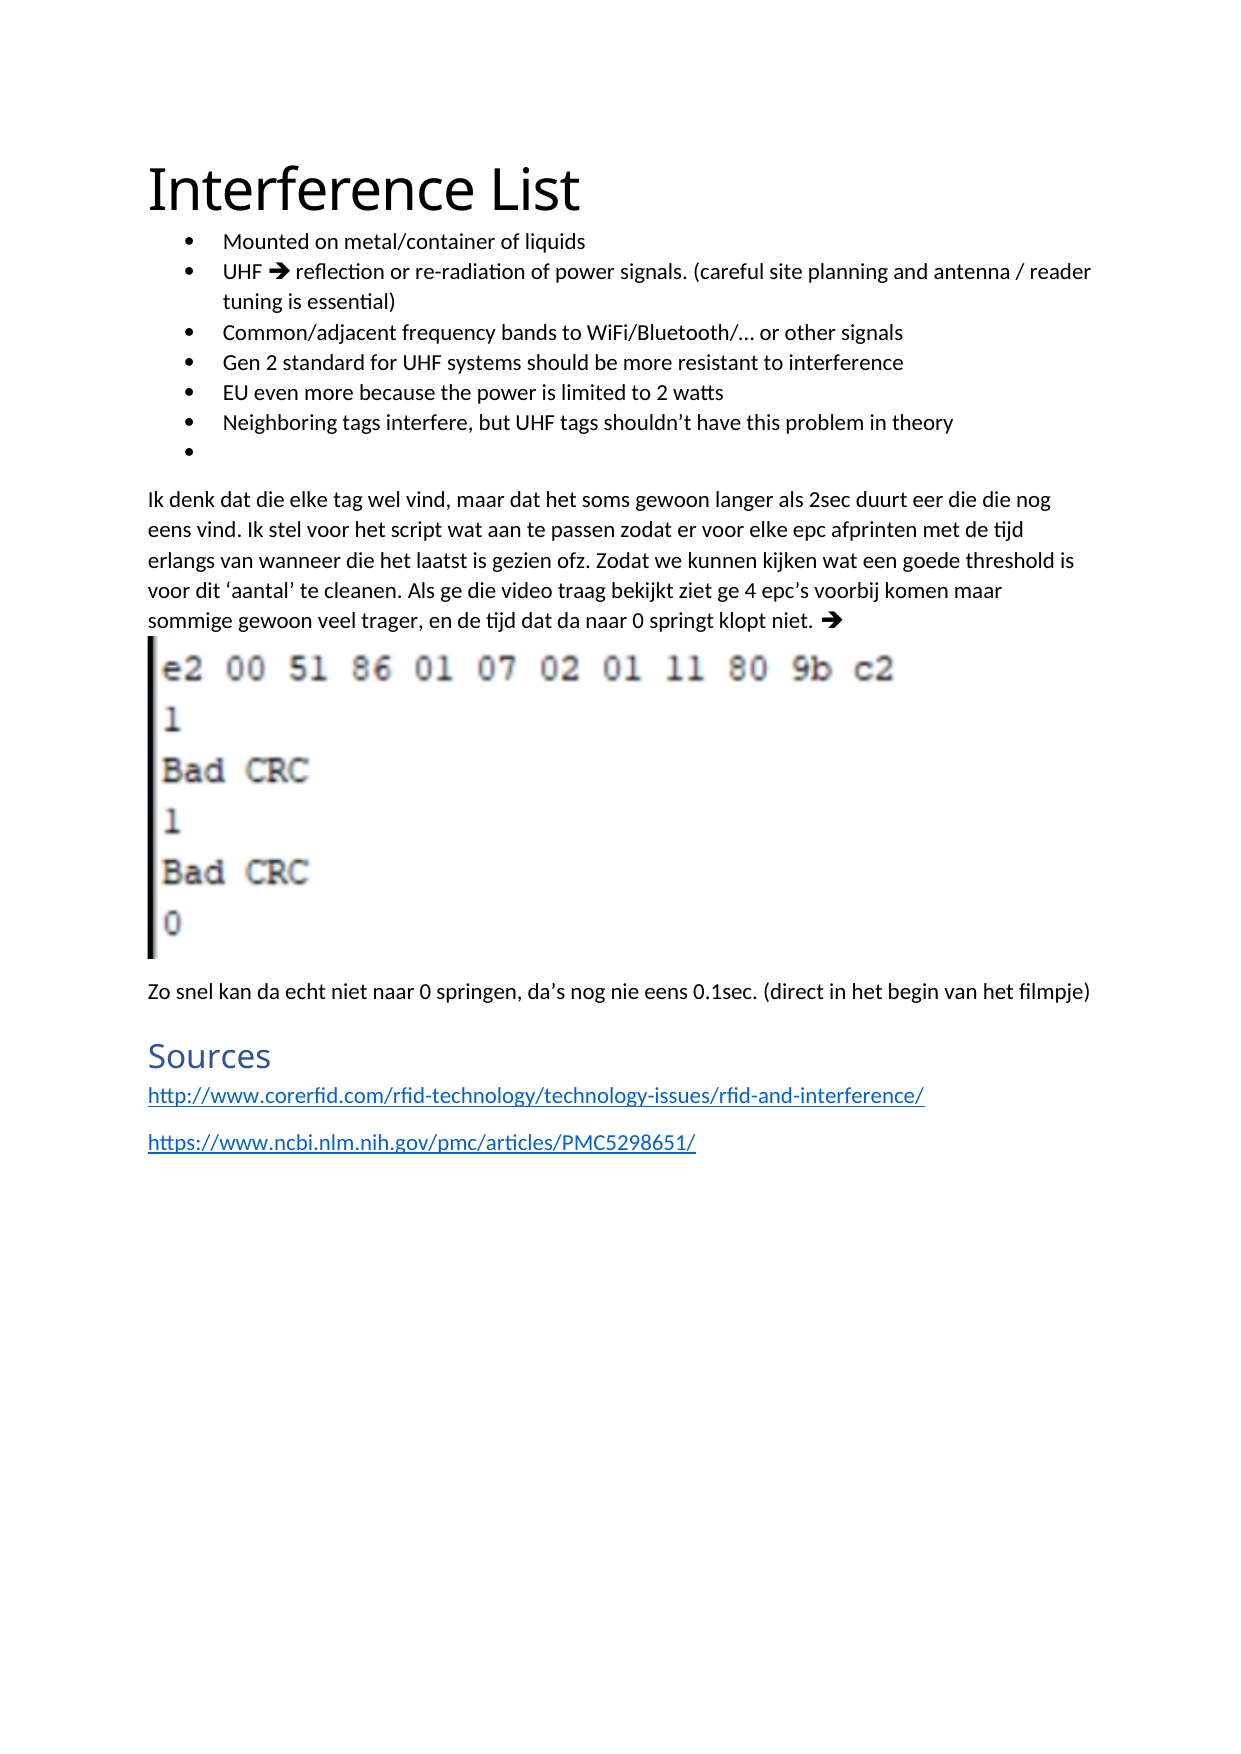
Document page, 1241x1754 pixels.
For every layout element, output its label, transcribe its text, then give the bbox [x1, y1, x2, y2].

list EU even more because the power is limited to 2 watts [185, 378, 1093, 406]
text http://www.corerfid.com/rfid-technology/technology-issues/rfid-and-interference/ [148, 1081, 1093, 1109]
list Gen 2 standard for UHF systems should be more resistant to interference [185, 348, 1093, 376]
text https://www.ncbi.nlm.nih.gov/pmc/articles/PMC5298651/ [148, 1128, 1093, 1156]
list Mounted on metal/container of liquids [185, 227, 1093, 255]
list Common/adjacent frequency bands to WiFi/Bluetooth/… or other signals [185, 318, 1093, 346]
subtitle Sources [148, 1032, 1093, 1078]
title Interference List [148, 148, 1093, 227]
list UHF reflection or re-radiation of power signals. (careful site planning and antenna / reader tuning is essential) [185, 257, 1093, 316]
picture [147, 636, 1064, 959]
text Zo snel kan da echt niet naar 0 springen, da’s nog nie eens 0.1sec. (direct in het begin van het filmpje) [148, 977, 1093, 1005]
list Neighboring tags interfere, but UHF tags shouldn’t have this problem in theory [185, 408, 1093, 436]
